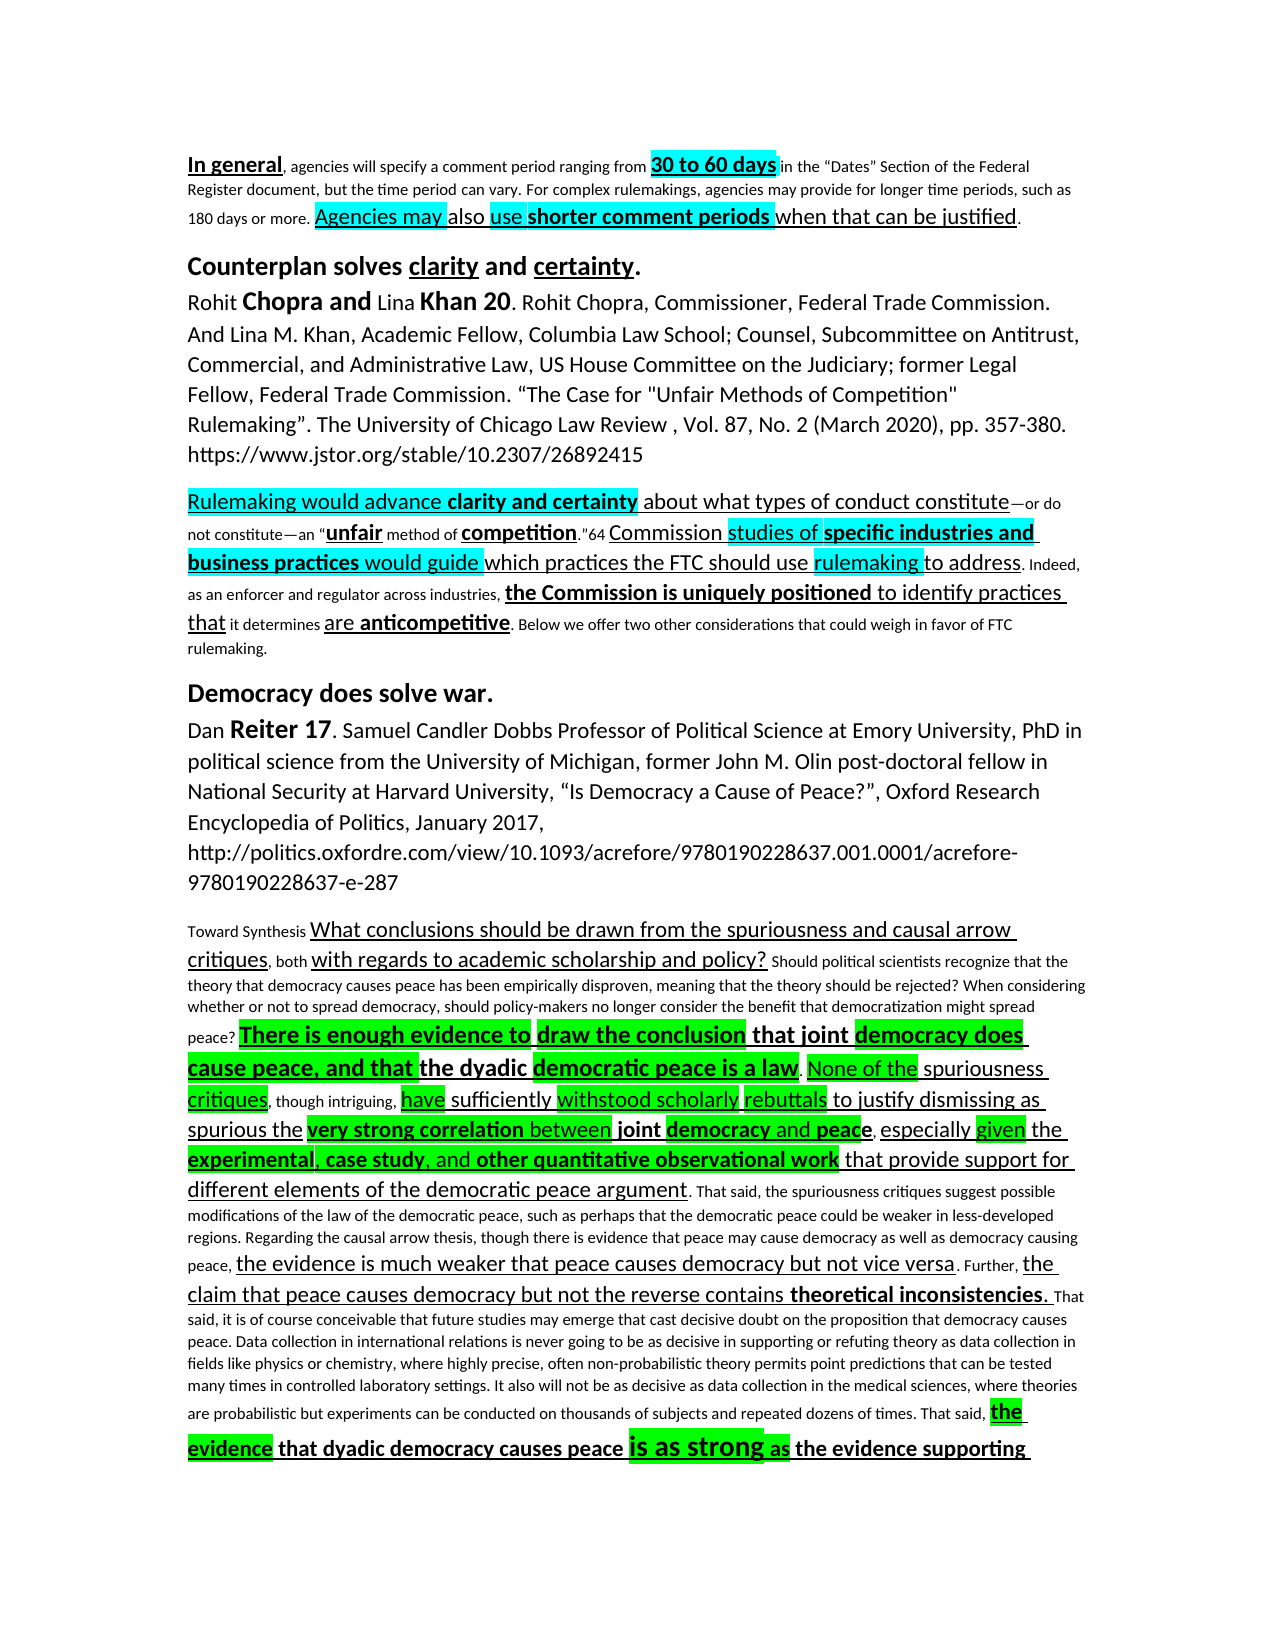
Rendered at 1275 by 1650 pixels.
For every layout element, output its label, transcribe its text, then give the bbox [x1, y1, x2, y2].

text Rulemaking would advance clarity and certainty about what types of conduct constitute—or do not constitute—an “unfair method of competition.”64 Commission studies of specific industries and business practices would guide which practices the FTC should use rulemaking to address. Indeed, as an enforcer and regulator across industries, the Commission is uniquely positioned to identify practices that it determines are anticompetitive. Below we offer two other considerations that could weigh in favor of FTC rulemaking. [187, 487, 1087, 658]
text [187, 915, 1087, 1464]
text Dan Reiter 17. Samuel Candler Dobbs Professor of Political Science at Emory University, PhD in political science from the University of Michigan, former John M. Olin post-doctoral fellow in National Security at Harvard University, “Is Democracy a Cause of Peace?”, Oxford Research Encyclopedia of Politics, January 2017, http://politics.oxfordre.com/view/10.1093/acrefore/9780190228637.001.0001/acrefore-9780190228637-e-287 [187, 712, 1087, 896]
subtitle Democracy does solve war. [187, 676, 1087, 709]
text Rohit Chopra and Lina Khan 20. Rohit Chopra, Commissioner, Federal Trade Commission. And Lina M. Khan, Academic Fellow, Columbia Law School; Counsel, Subcommittee on Antitrust, Commercial, and Administrative Law, US House Committee on the Judiciary; former Legal Fellow, Federal Trade Commission. “The Case for "Unfair Methods of Competition" Rulemaking”. The University of Chicago Law Review , Vol. 87, No. 2 (March 2020), pp. 357-380. https://www.jstor.org/stable/10.2307/26892415 [187, 284, 1087, 469]
subtitle Counterplan solves clarity and certainty. [187, 249, 1087, 282]
text In general, agencies will specify a comment period ranging from 30 to 60 days in the “Dates” Section of the Federal Register document, but the time period can vary. For complex rulemakings, agencies may provide for longer time periods, such as 180 days or more. Agencies may also use shorter comment periods when that can be justified. [187, 150, 1087, 230]
